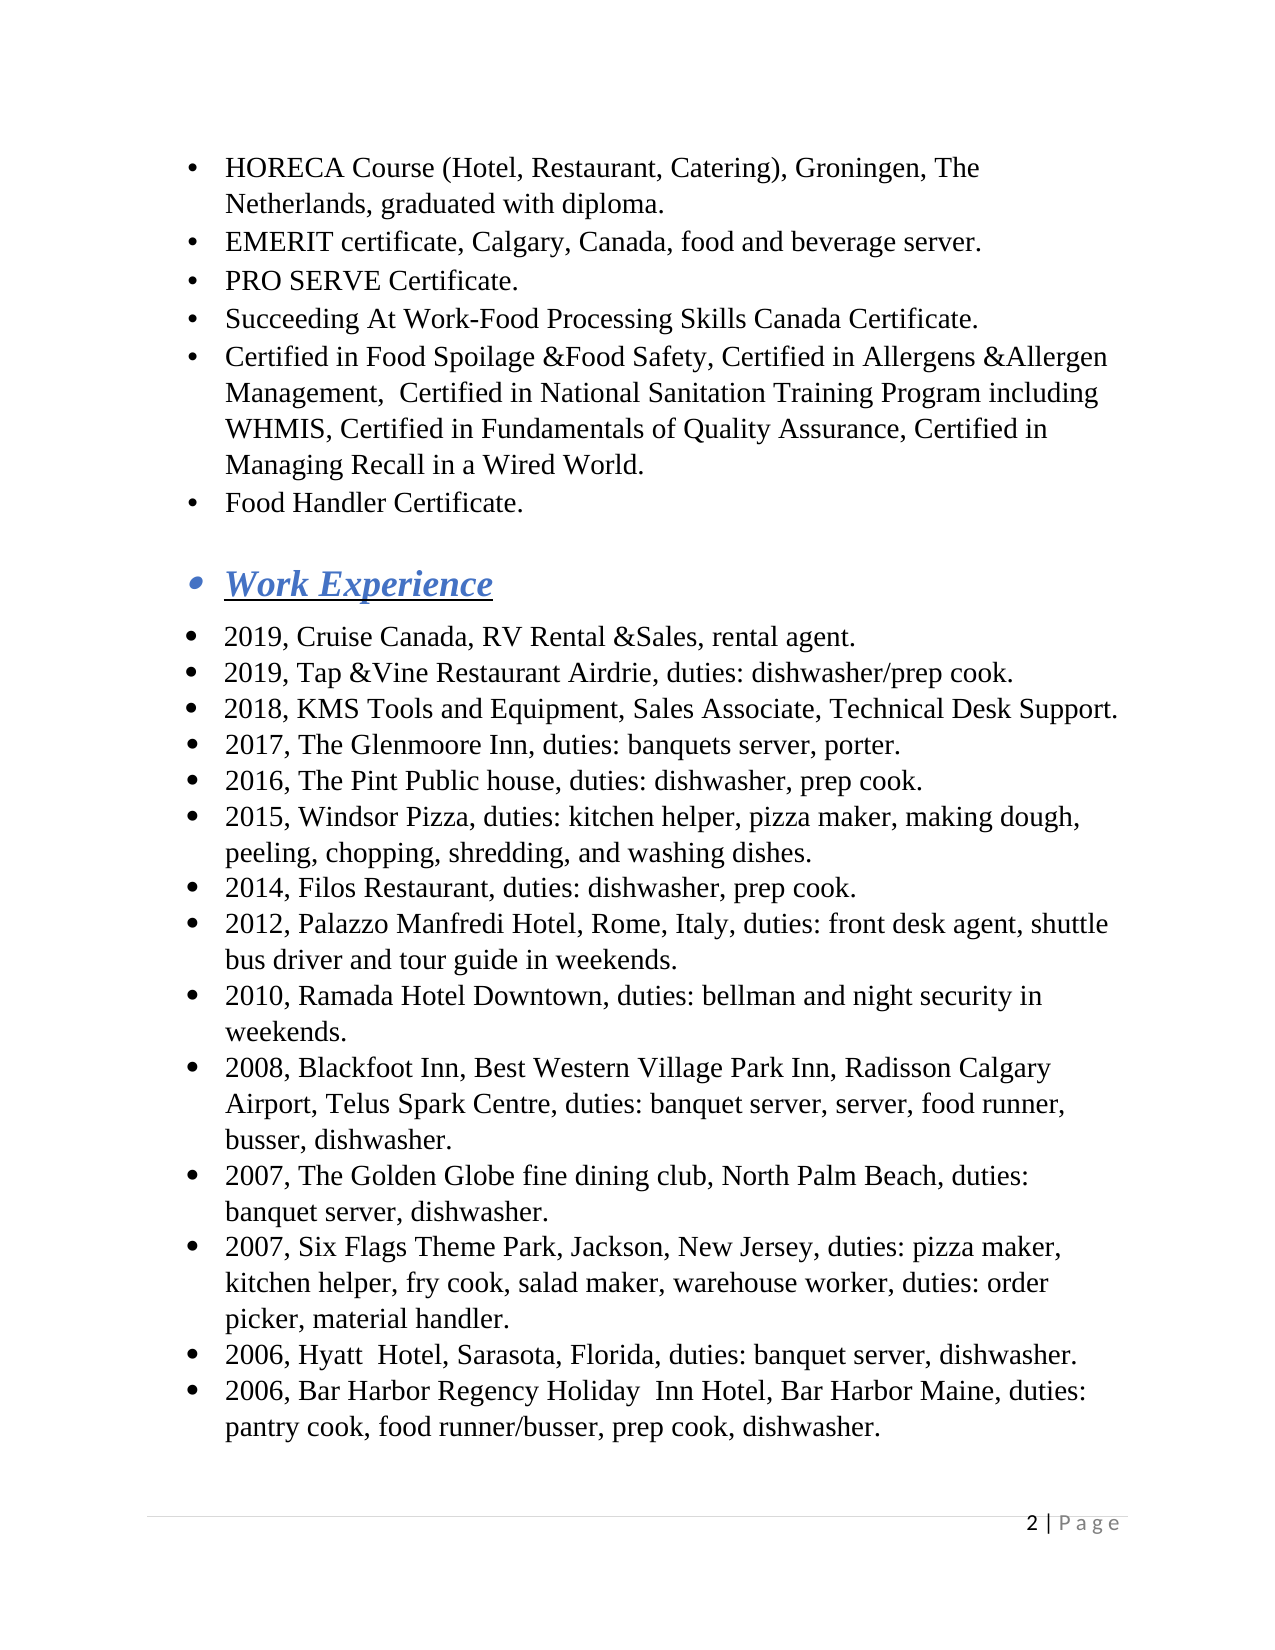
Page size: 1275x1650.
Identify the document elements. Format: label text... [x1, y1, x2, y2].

list Food Handler Certificate. [187, 485, 1121, 519]
list 2006, Bar Harbor Regency Holiday Inn Hotel, Bar Harbor Maine, duties: pantry cook, food runner/busser, prep cook, dishwasher. [187, 1373, 1121, 1442]
list 2012, Palazzo Manfredi Hotel, Rome, Italy, duties: front desk agent, shuttle bus driver and tour guide in weekends. [187, 907, 1121, 976]
subtitle Work Experience [186, 562, 1121, 605]
list 2019, Tap &Vine Restaurant Airdrie, duties: dishwasher/prep cook. [186, 655, 1121, 689]
list EMERIT certificate, Calgary, Canada, food and beverage server. [187, 224, 1121, 258]
list 2017, The Glenmoore Inn, duties: banquets server, porter. [187, 727, 1121, 761]
list 2014, Filos Restaurant, duties: dishwasher, prep cook. [187, 871, 1121, 904]
list HORECA Course (Hotel, Restaurant, Catering), Groningen, The Netherlands, graduated with diploma. [187, 150, 1121, 220]
list 2008, Blackfoot Inn, Best Western Village Park Inn, Radisson Calgary Airport, Telus Spark Centre, duties: banquet server, server, food runner, busser, dishwasher. [187, 1050, 1121, 1155]
list Certified in Food Spoilage &Food Safety, Certified in Allergens &Allergen Management, Certified in National Sanitation Training Program including WHMIS, Certified in Fundamentals of Quality Assurance, Certified in Managing Recall in a Wired World. [187, 339, 1121, 481]
list 2016, The Pint Public house, duties: dishwasher, prep cook. [187, 763, 1121, 797]
list 2015, Windsor Pizza, duties: kitchen helper, pizza maker, making dough, peeling, chopping, shredding, and washing dishes. [187, 799, 1121, 868]
list 2018, KMS Tools and Equipment, Sales Associate, Technical Desk Support. [186, 691, 1121, 725]
list PRO SERVE Certificate. [187, 263, 1121, 296]
list 2019, Cruise Canada, RV Rental &Sales, rental agent. [186, 619, 1121, 653]
list 2007, The Golden Globe fine dining club, North Palm Beach, duties: banquet server, dishwasher. [187, 1158, 1121, 1227]
list 2006, Hyatt Hotel, Sarasota, Florida, duties: banquet server, dishwasher. [187, 1337, 1121, 1371]
list 2010, Ramada Hotel Downtown, duties: bellman and night security in weekends. [187, 978, 1121, 1048]
list Succeeding At Work-Food Processing Skills Canada Certificate. [187, 301, 1121, 335]
list 2007, Six Flags Theme Park, Jackson, New Jersey, duties: pizza maker, kitchen helper, fry cook, salad maker, warehouse worker, duties: order picker, material handler. [187, 1229, 1121, 1335]
